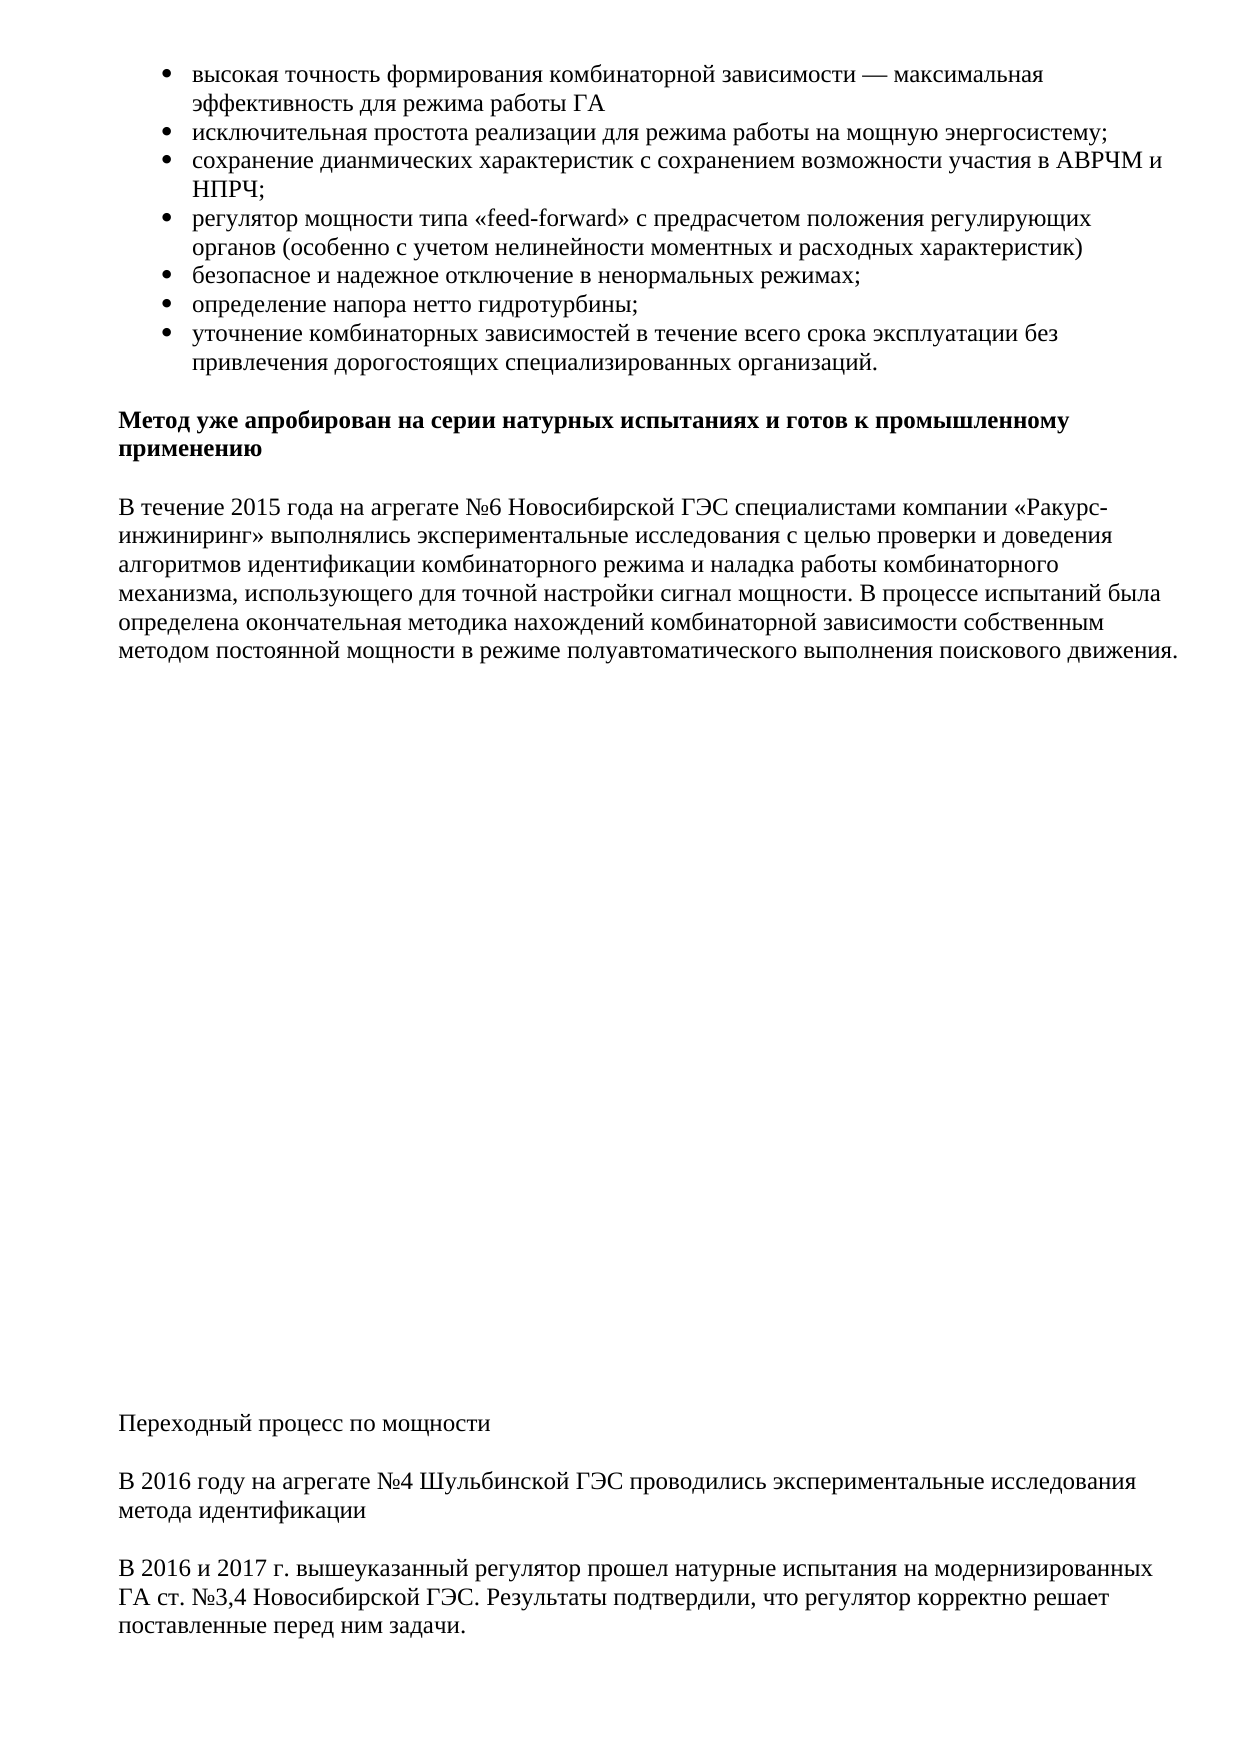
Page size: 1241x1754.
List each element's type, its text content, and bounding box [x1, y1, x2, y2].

list сохранение дианмических характеристик с сохранением возможности участия в АВРЧМ и НПРЧ; [162, 145, 1181, 203]
list регулятор мощности типа «feed-forward» с предрасчетом положения регулирующих органов (особенно с учетом нелинейности моментных и расходных характеристик) [162, 203, 1181, 260]
list определение напора нетто гидротурбины; [162, 289, 1181, 318]
text В 2016 году на агрегате №4 Шульбинской ГЭС проводились экспериментальные исследования метода идентификации [118, 1466, 1181, 1524]
text Переходный процесс по мощности [118, 1408, 1181, 1437]
list безопасное и надежное отключение в ненормальных режимах; [162, 260, 1181, 289]
text Метод уже апробирован на серии натурных испытаниях и готов к промышленному применению [118, 405, 1181, 462]
list исключительная простота реализации для режима работы на мощную энергосистему; [162, 117, 1181, 145]
list высокая точность формирования комбинаторной зависимости — максимальная эффективность для режима работы ГА [162, 59, 1181, 117]
text В 2016 и 2017 г. вышеуказанный регулятор прошел натурные испытания на модернизированных ГА ст. №3,4 Новосибирской ГЭС. Результаты подтвердили, что регулятор корректно решает поставленные перед ним задачи. [118, 1553, 1181, 1639]
text В течение 2015 года на агрегате №6 Новосибирской ГЭС специалистами компании «Ракурс-инжиниринг» выполнялись экспериментальные исследования с целью проверки и доведения алгоритмов идентификации комбинаторного режима и наладка работы комбинаторного механизма, использующего для точной настройки сигнал мощности. В процессе испытаний была определена окончательная методика нахождений комбинаторной зависимости собственным методом постоянной мощности в режиме полуавтоматического выполнения поискового движения. [118, 492, 1181, 664]
list уточнение комбинаторных зависимостей в течение всего срока эксплуатации без привлечения дорогостоящих специализированных организаций. [162, 318, 1181, 375]
